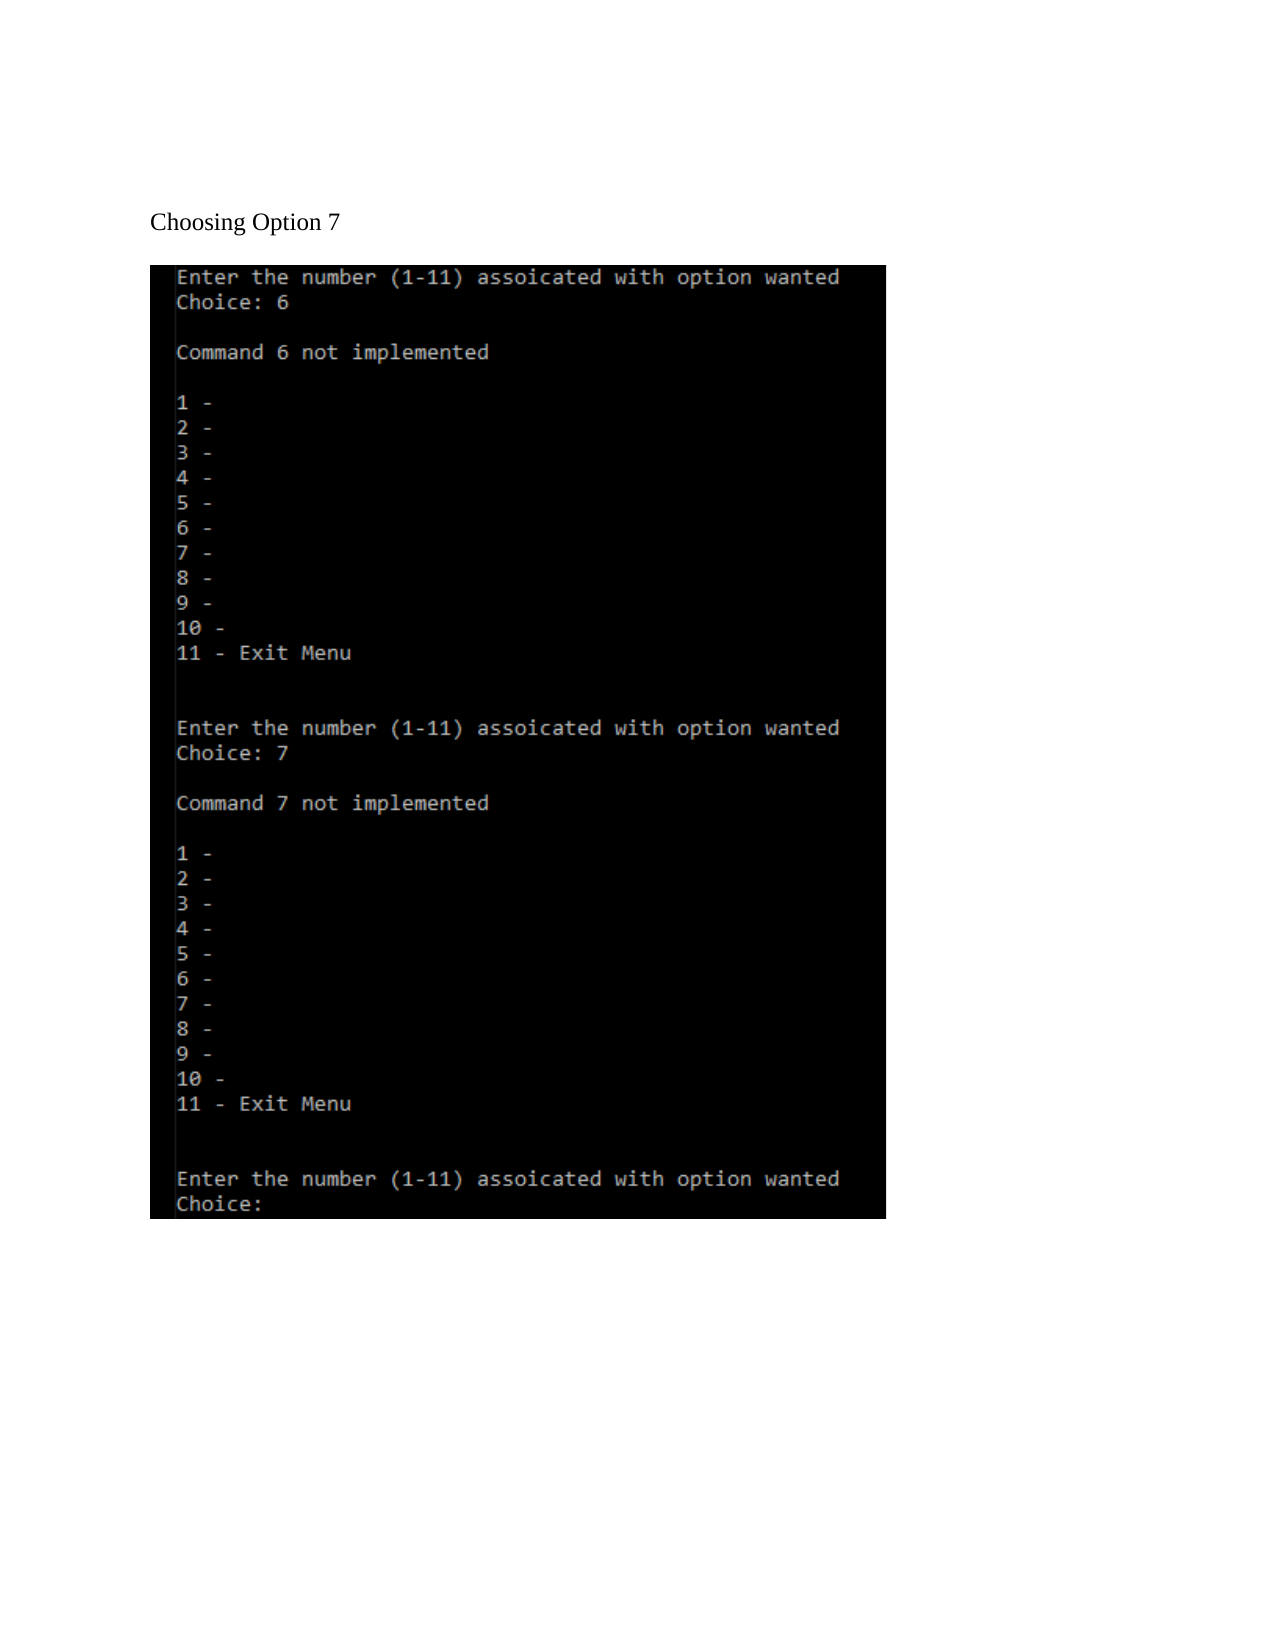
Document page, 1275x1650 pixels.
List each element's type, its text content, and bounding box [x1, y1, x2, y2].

picture [150, 265, 887, 1219]
text Choosing Option 7 [150, 207, 1125, 236]
